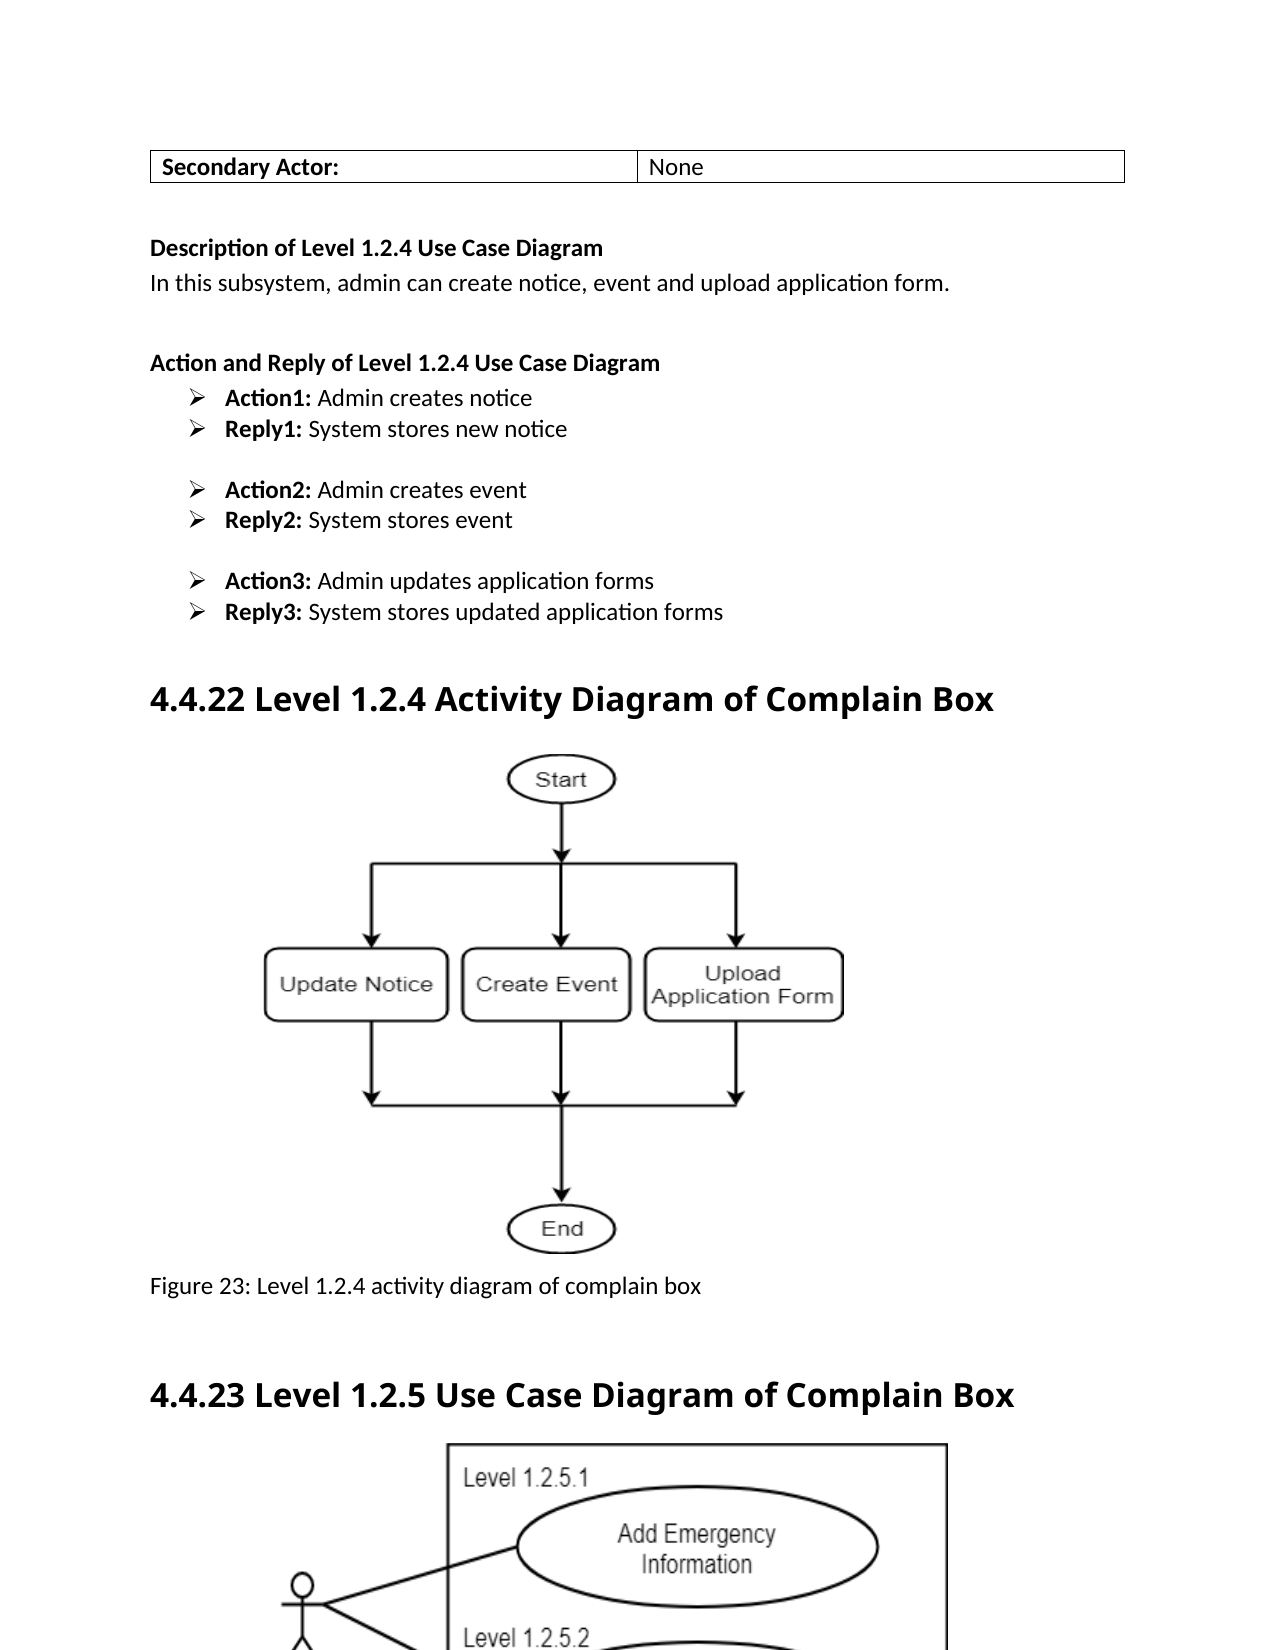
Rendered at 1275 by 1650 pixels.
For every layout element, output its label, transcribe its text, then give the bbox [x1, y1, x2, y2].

text Description of Level 1.2.4 Use Case Diagram [150, 232, 1125, 263]
picture [270, 1443, 948, 1650]
text In this subsystem, admin can create notice, event and upload application form. [150, 267, 1125, 298]
text 4.4.23 Level 1.2.5 Use Case Diagram of Complain Box [150, 1371, 1125, 1417]
text Action2: Admin creates event [187, 474, 1125, 504]
text Action1: Admin creates notice [187, 382, 1125, 413]
text Reply1: System stores new notice [187, 413, 1125, 443]
table_cell None [638, 151, 1124, 182]
text 4.4.22 Level 1.2.4 Activity Diagram of Complain Box [150, 676, 1125, 721]
text Action3: Admin updates application forms [187, 565, 1125, 596]
table_cell Secondary Actor: [151, 151, 637, 182]
picture [263, 754, 844, 1254]
text Action and Reply of Level 1.2.4 Use Case Diagram [150, 347, 1125, 378]
text Reply3: System stores updated application forms [187, 596, 1125, 626]
text Reply2: System stores event [187, 504, 1125, 535]
